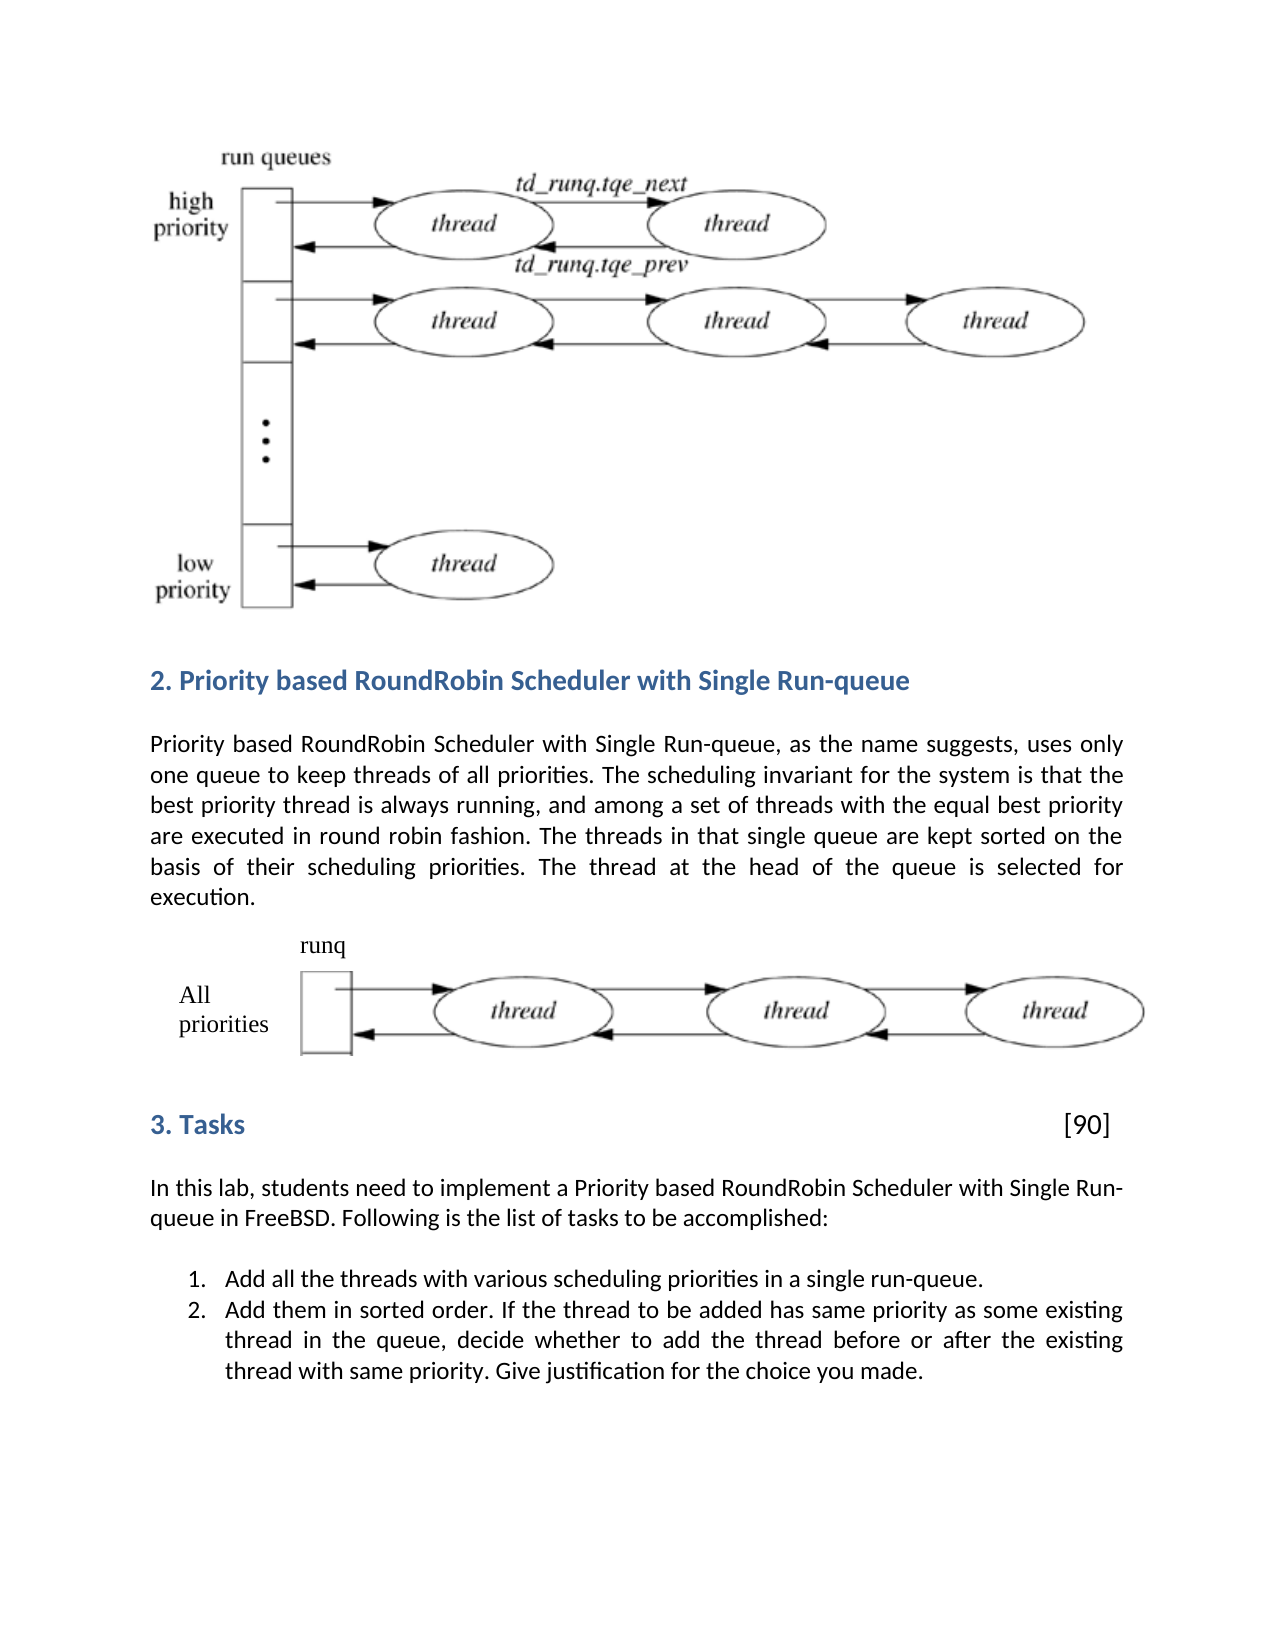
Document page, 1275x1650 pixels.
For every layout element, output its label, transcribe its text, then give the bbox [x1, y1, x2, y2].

subtitle 2. Priority based RoundRobin Scheduler with Single Run-queue [150, 662, 1125, 698]
list Add all the threads with various scheduling priorities in a single run-queue. [187, 1263, 1125, 1294]
text In this lab, students need to implement a Priority based RoundRobin Scheduler with Single Run-queue in FreeBSD. Following is the list of tasks to be accomplished: [150, 1172, 1125, 1233]
picture [150, 150, 1088, 613]
picture [300, 971, 1146, 1056]
text Priority based RoundRobin Scheduler with Single Run-queue, as the name suggests, uses only one queue to keep threads of all priorities. The scheduling invariant for the system is that the best priority thread is always running, and among a set of threads with the equal best priority are executed in round robin fashion. The threads in that single queue are kept sorted on the basis of their scheduling priorities. The thread at the head of the queue is selected for execution. [150, 729, 1125, 912]
list Add them in sorted order. If the thread to be added has same priority as some existing thread in the queue, decide whether to add the thread before or after the existing thread with same priority. Give justification for the choice you made. [187, 1294, 1125, 1386]
subtitle 3. Tasks [90] [150, 1106, 1125, 1141]
